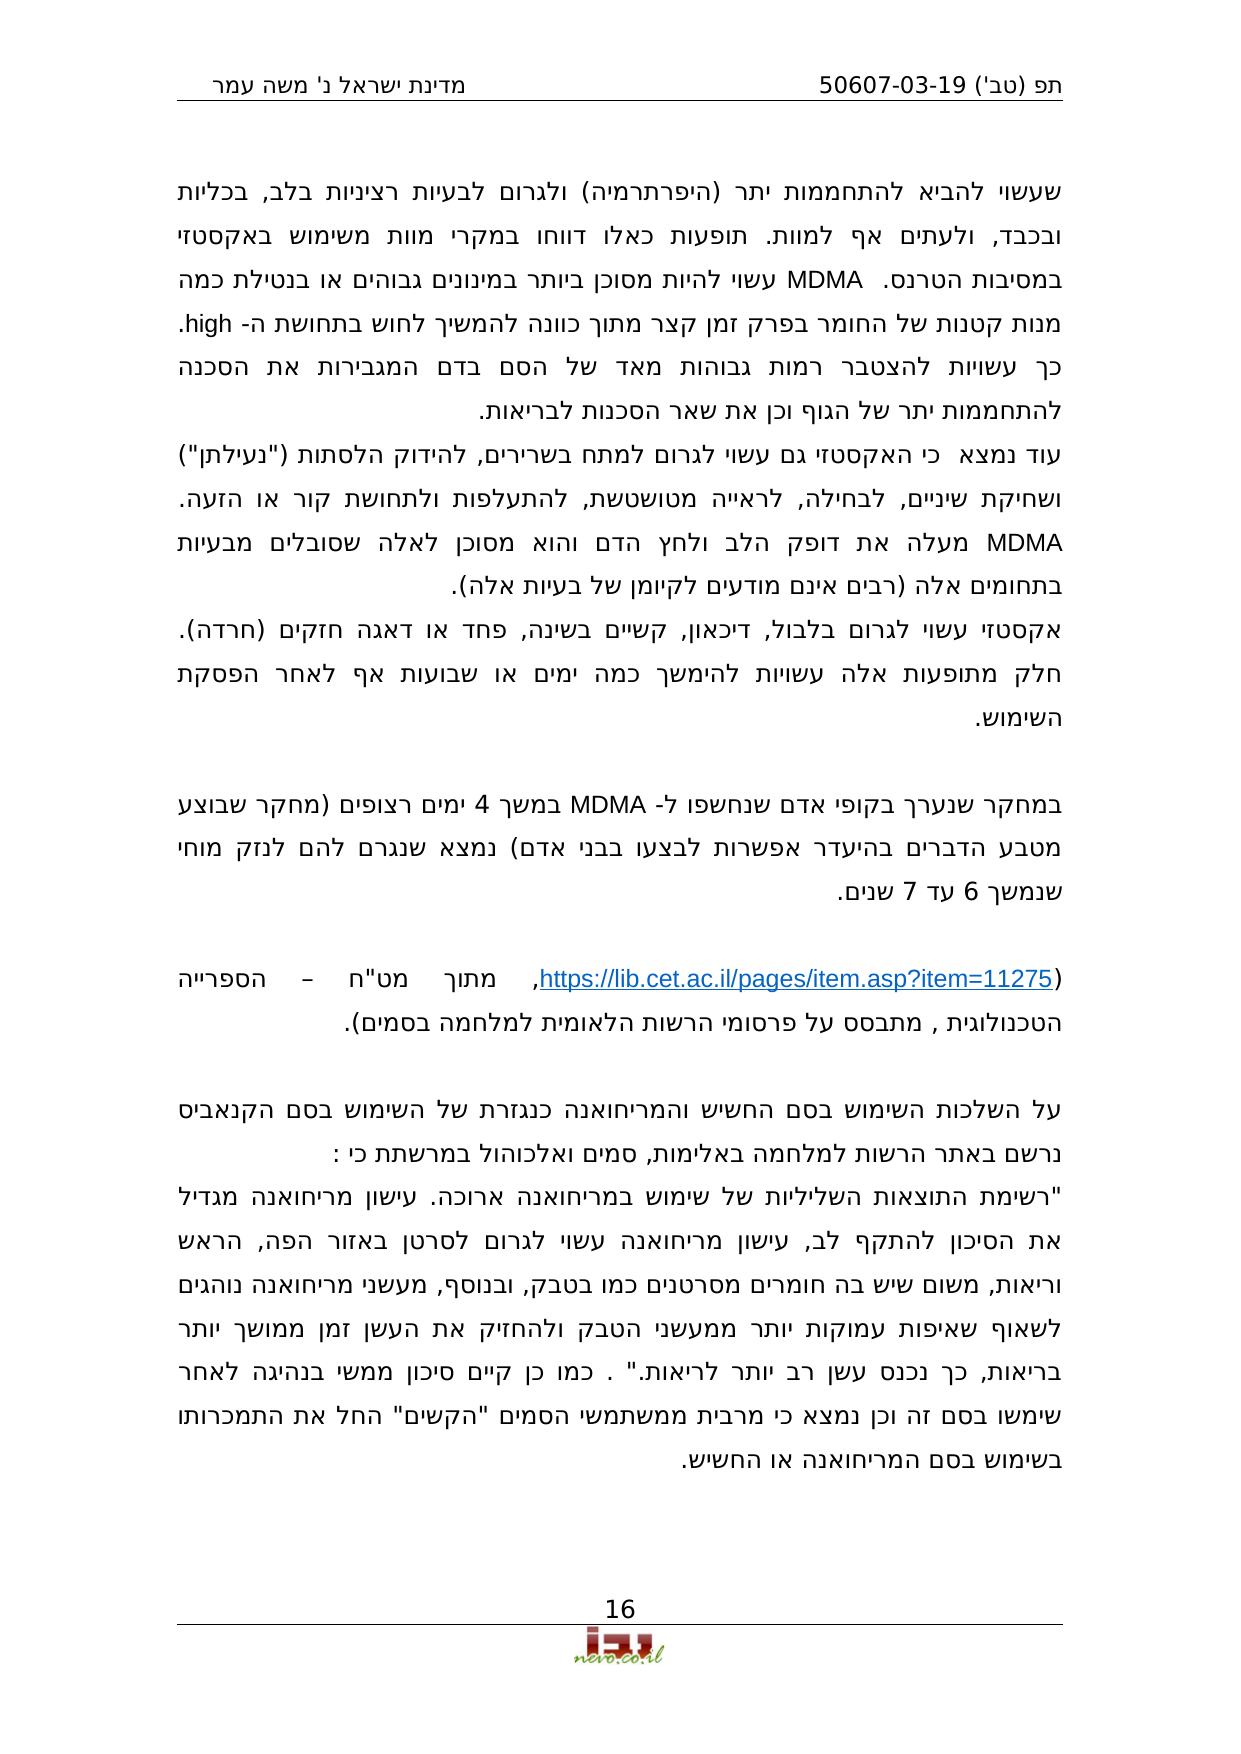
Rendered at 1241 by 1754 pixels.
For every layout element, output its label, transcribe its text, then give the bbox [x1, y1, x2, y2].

text על השלכות השימוש בסם החשיש והמריחואנה כנגזרת של השימוש בסם הקנאביס נרשם באתר הרשות למלחמה באלימות, סמים ואלכוהול במרשתת כי : [177, 1095, 1063, 1168]
text "רשימת התוצאות השליליות של שימוש במריחואנה ארוכה. עישון מריחואנה מגדיל את הסיכון להתקף לב, עישון מריחואנה עשוי לגרום לסרטן באזור הפה, הראש וריאות, משום שיש בה חומרים מסרטנים כמו בטבק, ובנוסף, מעשני מריחואנה נוהגים לשאוף שאיפות עמוקות יותר ממעשני הטבק ולהחזיק את העשן זמן ממושך יותר בריאות, כך נכנס עשן רב יותר לריאות." . כמו כן קיים סיכון ממשי בנהיגה לאחר שימשו בסם זה וכן נמצא כי מרבית ממשתמשי הסמים "הקשים" החל את התמכרותו בשימוש בסם המריחואנה או החשיש. [177, 1183, 1063, 1474]
picture [574, 1626, 666, 1665]
text במחקר שנערך בקופי אדם שנחשפו ל- MDMA במשך 4 ימים רצופים (מחקר שבוצע מטבע הדברים בהיעדר אפשרות לבצעו בבני אדם) נמצא שנגרם להם לנזק מוחי שנמשך 6 עד 7 שנים. [177, 790, 1063, 907]
text עוד נמצא כי האקסטזי גם עשוי לגרום למתח בשרירים, להידוק הלסתות ("נעילתן") ושחיקת שיניים, לבחילה, לראייה מטושטשת, להתעלפות ולתחושת קור או הזעה. MDMA מעלה את דופק הלב ולחץ הדם והוא מסוכן לאלה שסובלים מבעיות בתחומים אלה (רבים אינם מודעים לקיומן של בעיות אלה). [177, 440, 1063, 601]
text אקסטזי עשוי לגרום בלבול, דיכאון, קשיים בשינה, פחד או דאגה חזקים (חרדה). חלק מתופעות אלה עשויות להימשך כמה ימים או שבועות אף לאחר הפסקת השימוש. [177, 615, 1063, 732]
text (https://lib.cet.ac.il/pages/item.asp?item=11275, מתוך מט"ח – הספרייה הטכנולוגית , מתבסס על פרסומי הרשות הלאומית למלחמה בסמים). [177, 964, 1063, 1037]
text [177, 177, 1063, 426]
